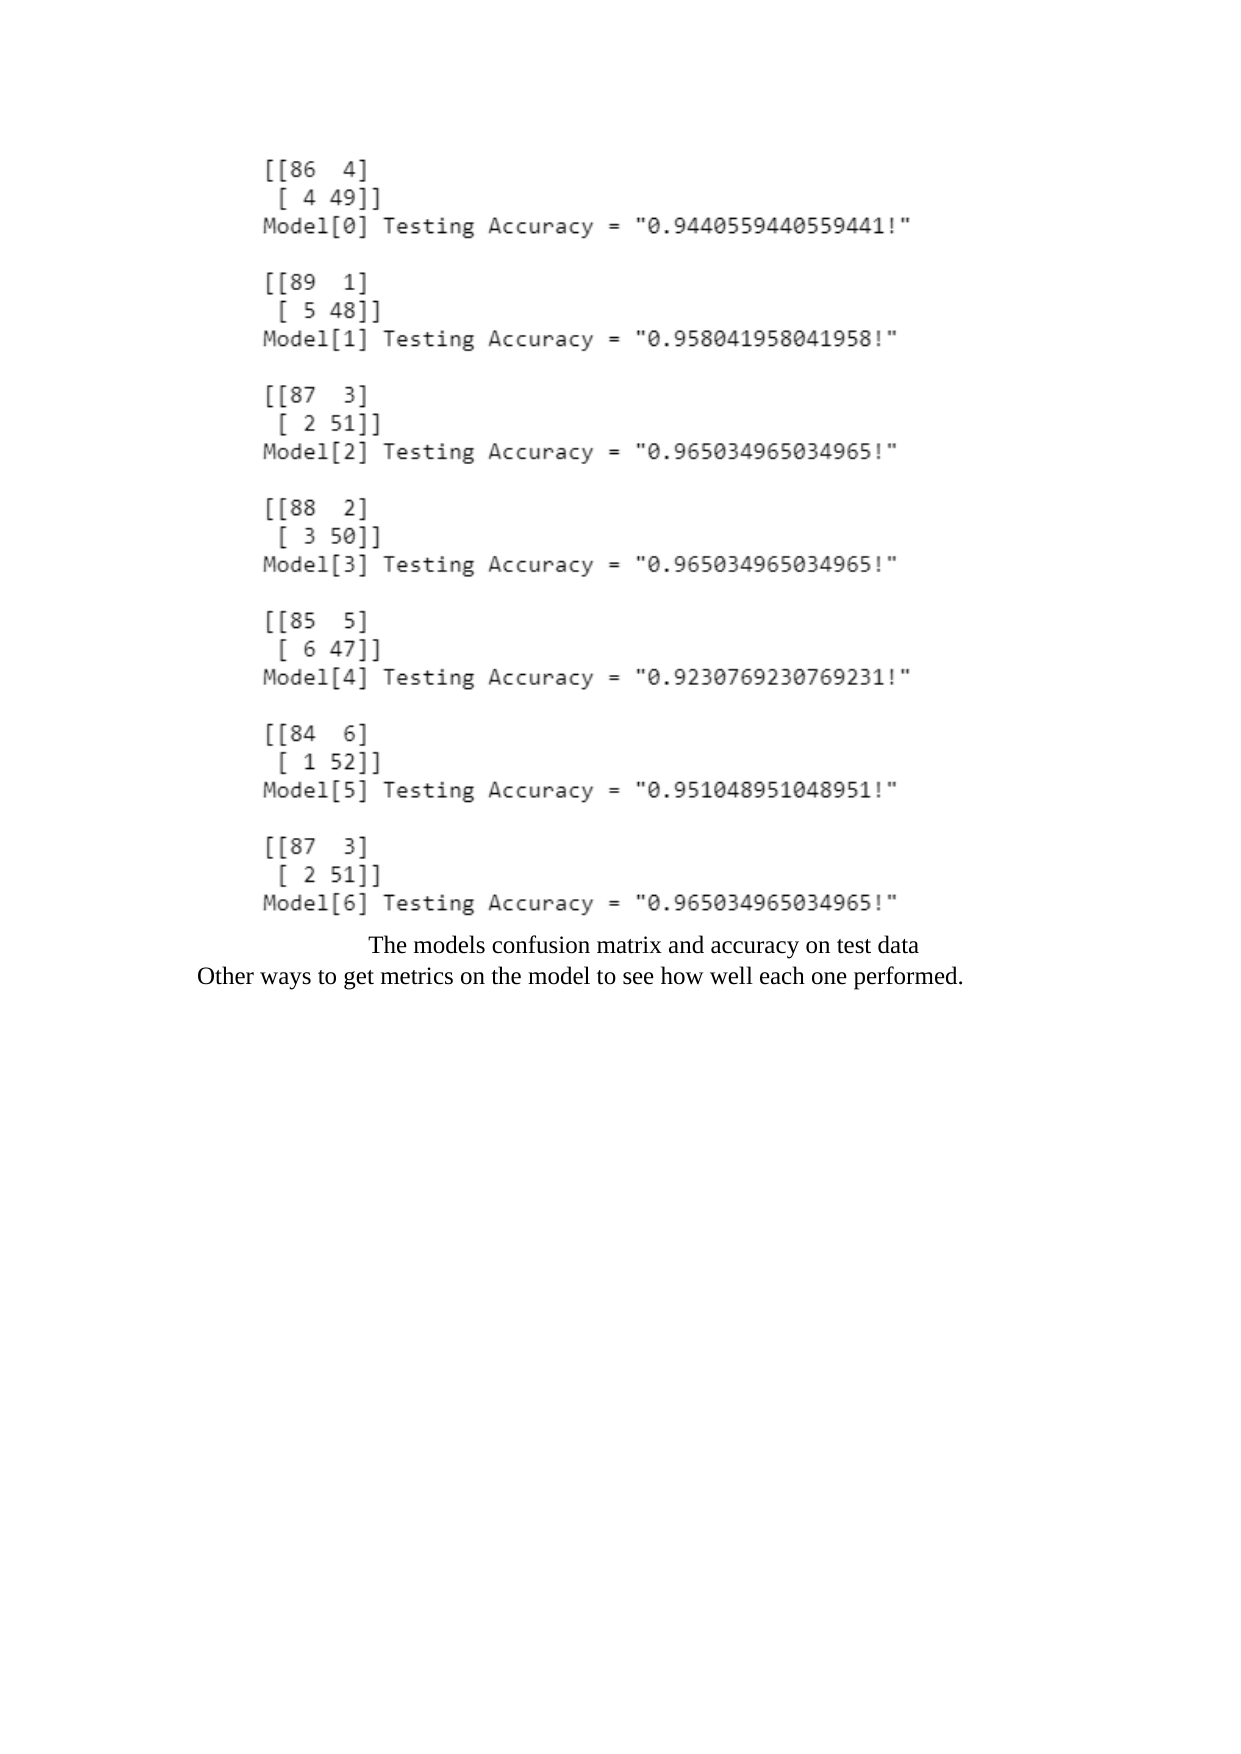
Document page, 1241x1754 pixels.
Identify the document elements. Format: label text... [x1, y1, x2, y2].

list Other ways to get metrics on the model to see how well each one performed. [197, 961, 1090, 990]
list The models confusion matrix and accuracy on test data [197, 930, 1090, 959]
picture [255, 150, 985, 931]
